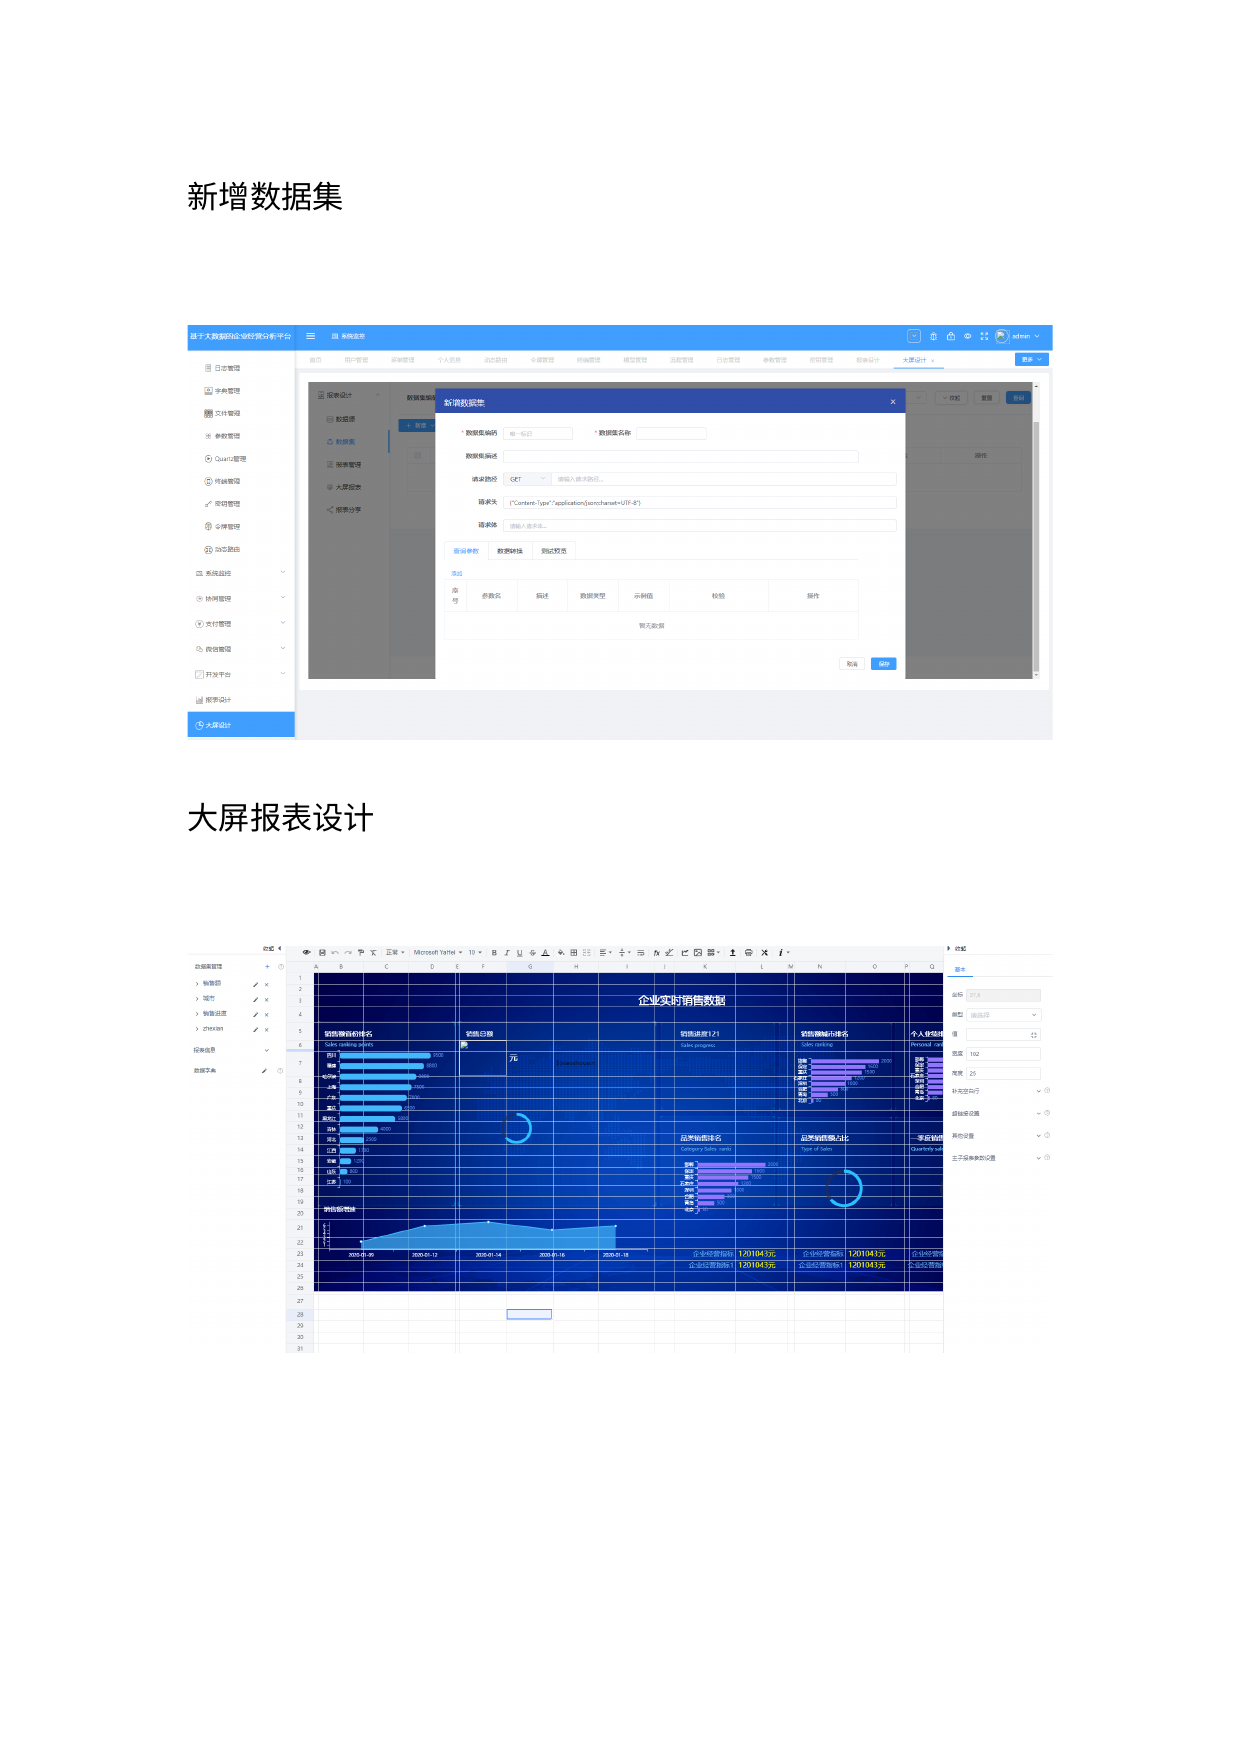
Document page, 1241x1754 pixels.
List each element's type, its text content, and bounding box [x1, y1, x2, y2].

picture [187, 325, 1053, 740]
picture [187, 946, 1053, 1353]
subtitle 新增数据集 [187, 162, 1053, 227]
subtitle 大屏报表设计 [187, 783, 1053, 848]
